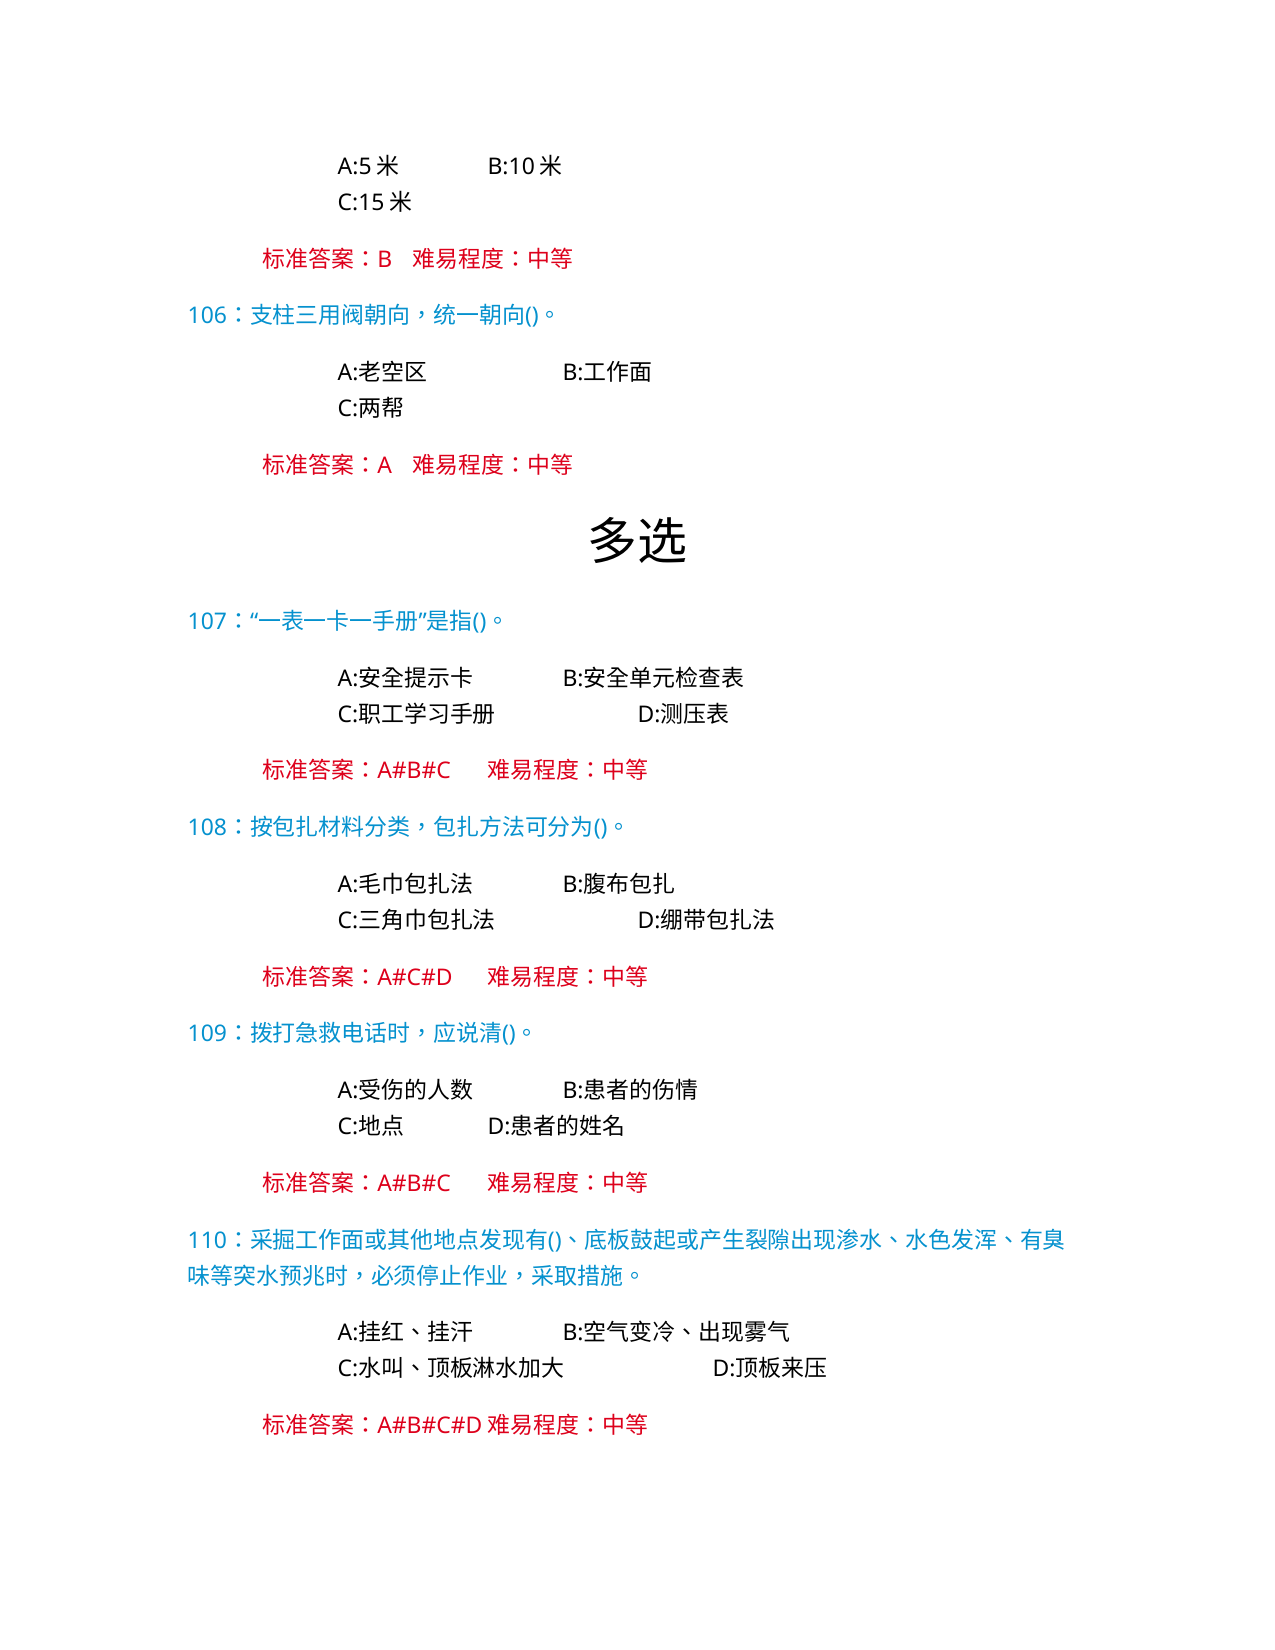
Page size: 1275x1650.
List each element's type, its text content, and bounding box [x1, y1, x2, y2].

text A:5米 B:10米 C:15米 [187, 150, 1087, 217]
text 108：按包扎材料分类，包扎方法可分为()。 [187, 811, 1087, 842]
text 109：拨打急救电话时，应说清()。 [187, 1017, 1087, 1049]
text 110：采掘工作面或其他地点发现有()、底板鼓起或产生裂隙出现渗水、水色发浑、有臭味等突水预兆时，必须停止作业，采取措施。 [187, 1224, 1087, 1291]
text 标准答案：A#C#D 难易程度：中等 [187, 961, 1087, 992]
text A:安全提示卡 B:安全单元检查表 C:职工学习手册 D:测压表 [187, 662, 1087, 729]
text A:受伤的人数 B:患者的伤情 C:地点 D:患者的姓名 [187, 1074, 1087, 1141]
text 106：支柱三用阀朝向，统一朝向()。 [187, 299, 1087, 331]
text A:老空区 B:工作面 C:两帮 [187, 356, 1087, 423]
text 标准答案：A#B#C 难易程度：中等 [187, 754, 1087, 786]
text 标准答案：B 难易程度：中等 [187, 243, 1087, 274]
text 107：“一表一卡一手册”是指()。 [187, 605, 1087, 636]
text 标准答案：A 难易程度：中等 [187, 449, 1087, 480]
text 多选 [187, 506, 1087, 574]
text 标准答案：A#B#C#D 难易程度：中等 [187, 1409, 1087, 1440]
text A:挂红、挂汗 B:空气变冷、出现雾气 C:水叫、顶板淋水加大 D:顶板来压 [187, 1316, 1087, 1383]
text A:毛巾包扎法 B:腹布包扎 C:三角巾包扎法 D:绷带包扎法 [187, 868, 1087, 935]
text 标准答案：A#B#C 难易程度：中等 [187, 1167, 1087, 1198]
